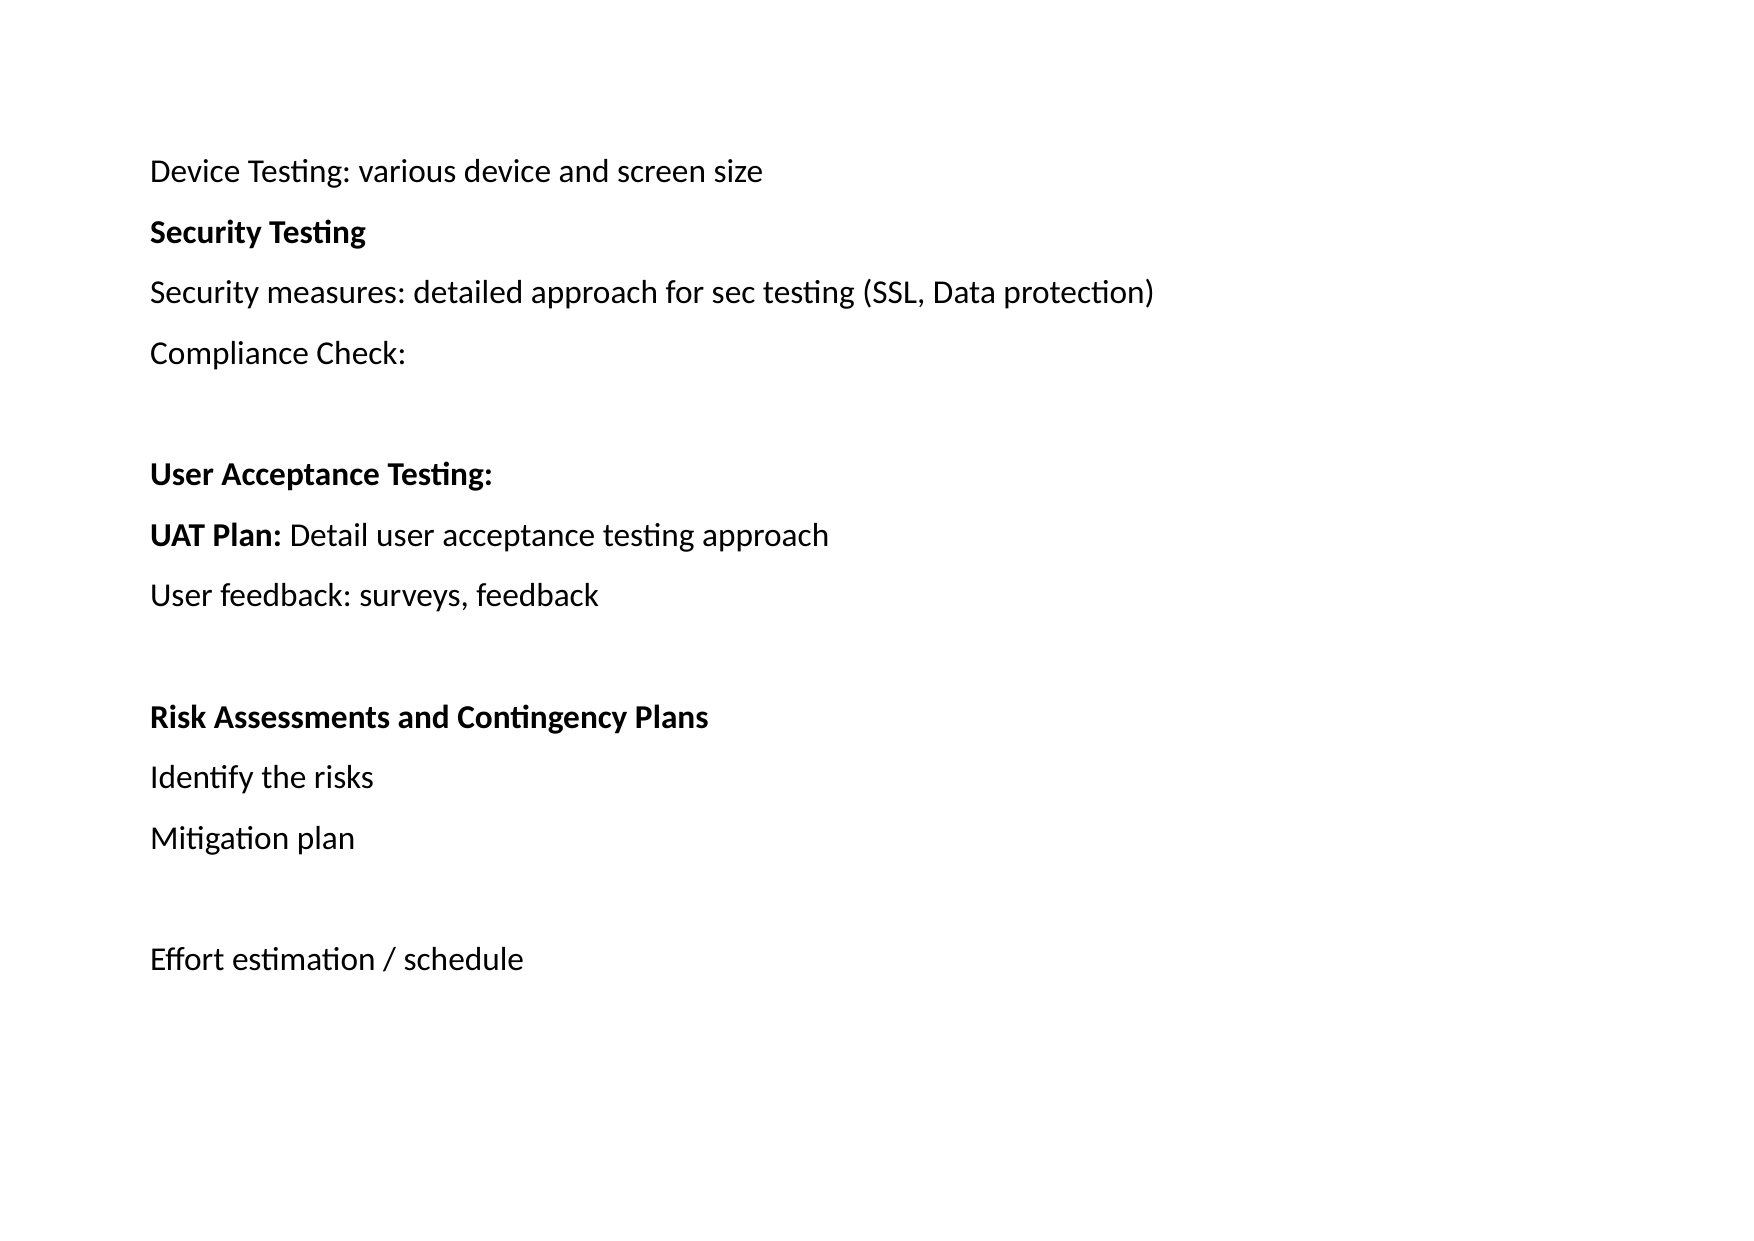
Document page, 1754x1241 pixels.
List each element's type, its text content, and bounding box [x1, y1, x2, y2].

text Mitigation plan [150, 817, 1604, 858]
text Compliance Check: [150, 332, 1604, 373]
text Effort estimation / schedule [150, 938, 1604, 979]
text Identify the risks [150, 756, 1604, 797]
text Security measures: detailed approach for sec testing (SSL, Data protection) [150, 271, 1604, 312]
text Device Testing: various device and screen size [150, 150, 1604, 191]
text Risk Assessments and Contingency Plans [150, 696, 1604, 736]
text Security Testing [150, 211, 1604, 251]
text UAT Plan: Detail user acceptance testing approach [150, 514, 1604, 554]
text User Acceptance Testing: [150, 453, 1604, 494]
text User feedback: surveys, feedback [150, 574, 1604, 615]
